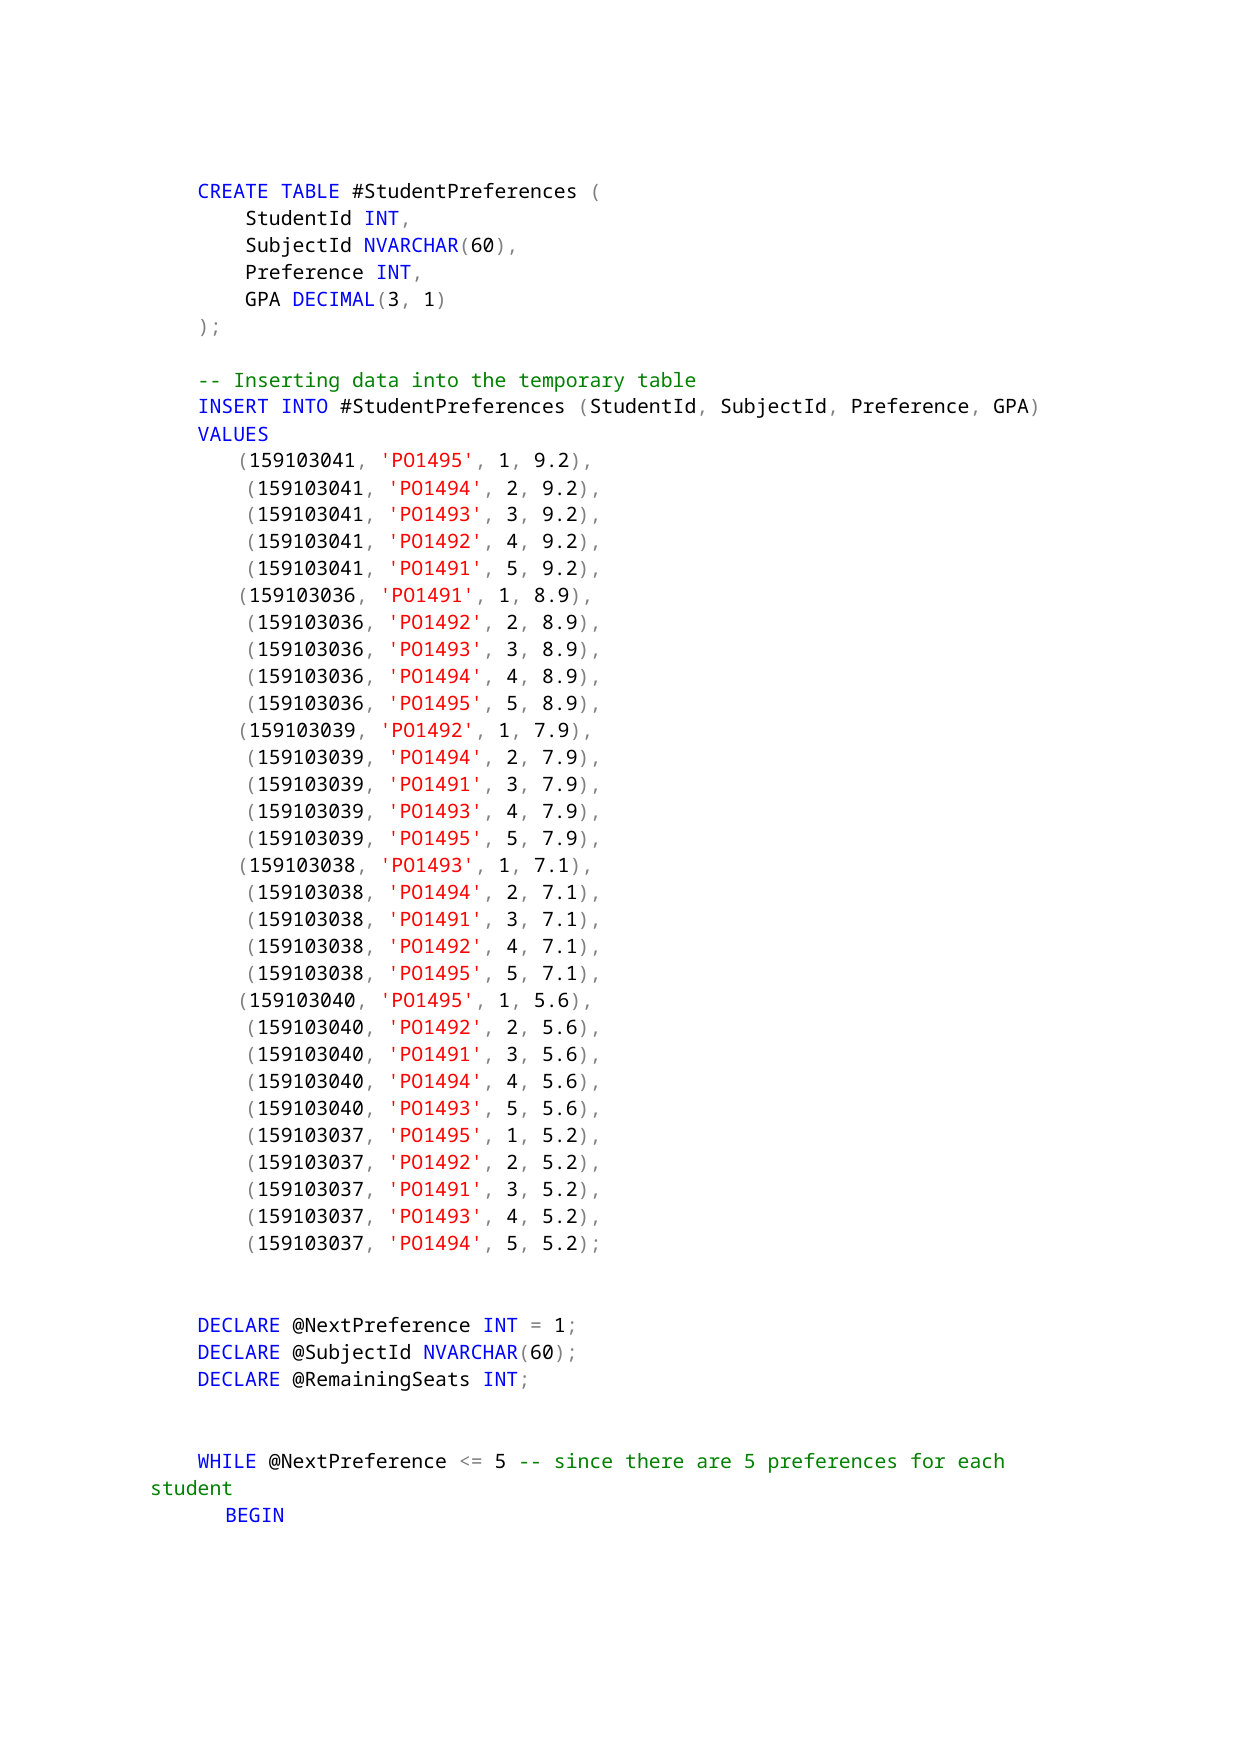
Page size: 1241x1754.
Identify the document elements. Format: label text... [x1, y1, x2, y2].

text (159103039, 'PO1492', 1, 7.9), [150, 717, 1090, 743]
text CREATE TABLE #StudentPreferences ( [150, 177, 1090, 204]
text StudentId INT, [150, 204, 1090, 231]
text BEGIN [150, 1501, 1090, 1528]
text DECLARE @NextPreference INT = 1; [150, 1311, 1090, 1338]
text DECLARE @RemainingSeats INT; [150, 1365, 1090, 1392]
text SubjectId NVARCHAR(60), [150, 231, 1090, 258]
text (159103038, 'PO1491', 3, 7.1), [150, 905, 1090, 932]
text (159103039, 'PO1494', 2, 7.9), [150, 743, 1090, 771]
text (159103038, 'PO1492', 4, 7.1), [150, 932, 1090, 959]
text (159103036, 'PO1494', 4, 8.9), [150, 663, 1090, 689]
text (159103041, 'PO1491', 5, 9.2), [150, 555, 1090, 582]
text (159103036, 'PO1492', 2, 8.9), [150, 609, 1090, 636]
text DECLARE @SubjectId NVARCHAR(60); [150, 1338, 1090, 1365]
text ); [150, 312, 1090, 339]
text (159103036, 'PO1493', 3, 8.9), [150, 636, 1090, 663]
text INSERT INTO #StudentPreferences (StudentId, SubjectId, Preference, GPA) [150, 393, 1090, 420]
text (159103040, 'PO1494', 4, 5.6), [150, 1067, 1090, 1094]
text (159103040, 'PO1495', 1, 5.6), [150, 986, 1090, 1013]
text (159103041, 'PO1494', 2, 9.2), [150, 474, 1090, 501]
text (159103040, 'PO1493', 5, 5.6), [150, 1094, 1090, 1121]
text (159103037, 'PO1494', 5, 5.2); [150, 1229, 1090, 1256]
text (159103039, 'PO1495', 5, 7.9), [150, 824, 1090, 851]
text (159103039, 'PO1493', 4, 7.9), [150, 797, 1090, 824]
text GPA DECIMAL(3, 1) [150, 285, 1090, 312]
text (159103041, 'PO1492', 4, 9.2), [150, 528, 1090, 555]
text Preference INT, [150, 258, 1090, 285]
text (159103039, 'PO1491', 3, 7.9), [150, 771, 1090, 797]
text WHILE @NextPreference <= 5 -- since there are 5 preferences for each student [150, 1447, 1090, 1501]
text (159103038, 'PO1494', 2, 7.1), [150, 878, 1090, 905]
text (159103037, 'PO1495', 1, 5.2), [150, 1121, 1090, 1148]
text (159103036, 'PO1495', 5, 8.9), [150, 689, 1090, 717]
text (159103038, 'PO1495', 5, 7.1), [150, 959, 1090, 986]
text (159103038, 'PO1493', 1, 7.1), [150, 851, 1090, 878]
text (159103041, 'PO1495', 1, 9.2), [150, 447, 1090, 474]
text (159103036, 'PO1491', 1, 8.9), [150, 582, 1090, 609]
text -- Inserting data into the temporary table [150, 366, 1090, 393]
text (159103040, 'PO1491', 3, 5.6), [150, 1040, 1090, 1067]
text (159103037, 'PO1491', 3, 5.2), [150, 1175, 1090, 1202]
text VALUES [150, 420, 1090, 447]
text (159103037, 'PO1492', 2, 5.2), [150, 1148, 1090, 1175]
text (159103041, 'PO1493', 3, 9.2), [150, 501, 1090, 528]
text (159103037, 'PO1493', 4, 5.2), [150, 1202, 1090, 1229]
text (159103040, 'PO1492', 2, 5.6), [150, 1013, 1090, 1040]
